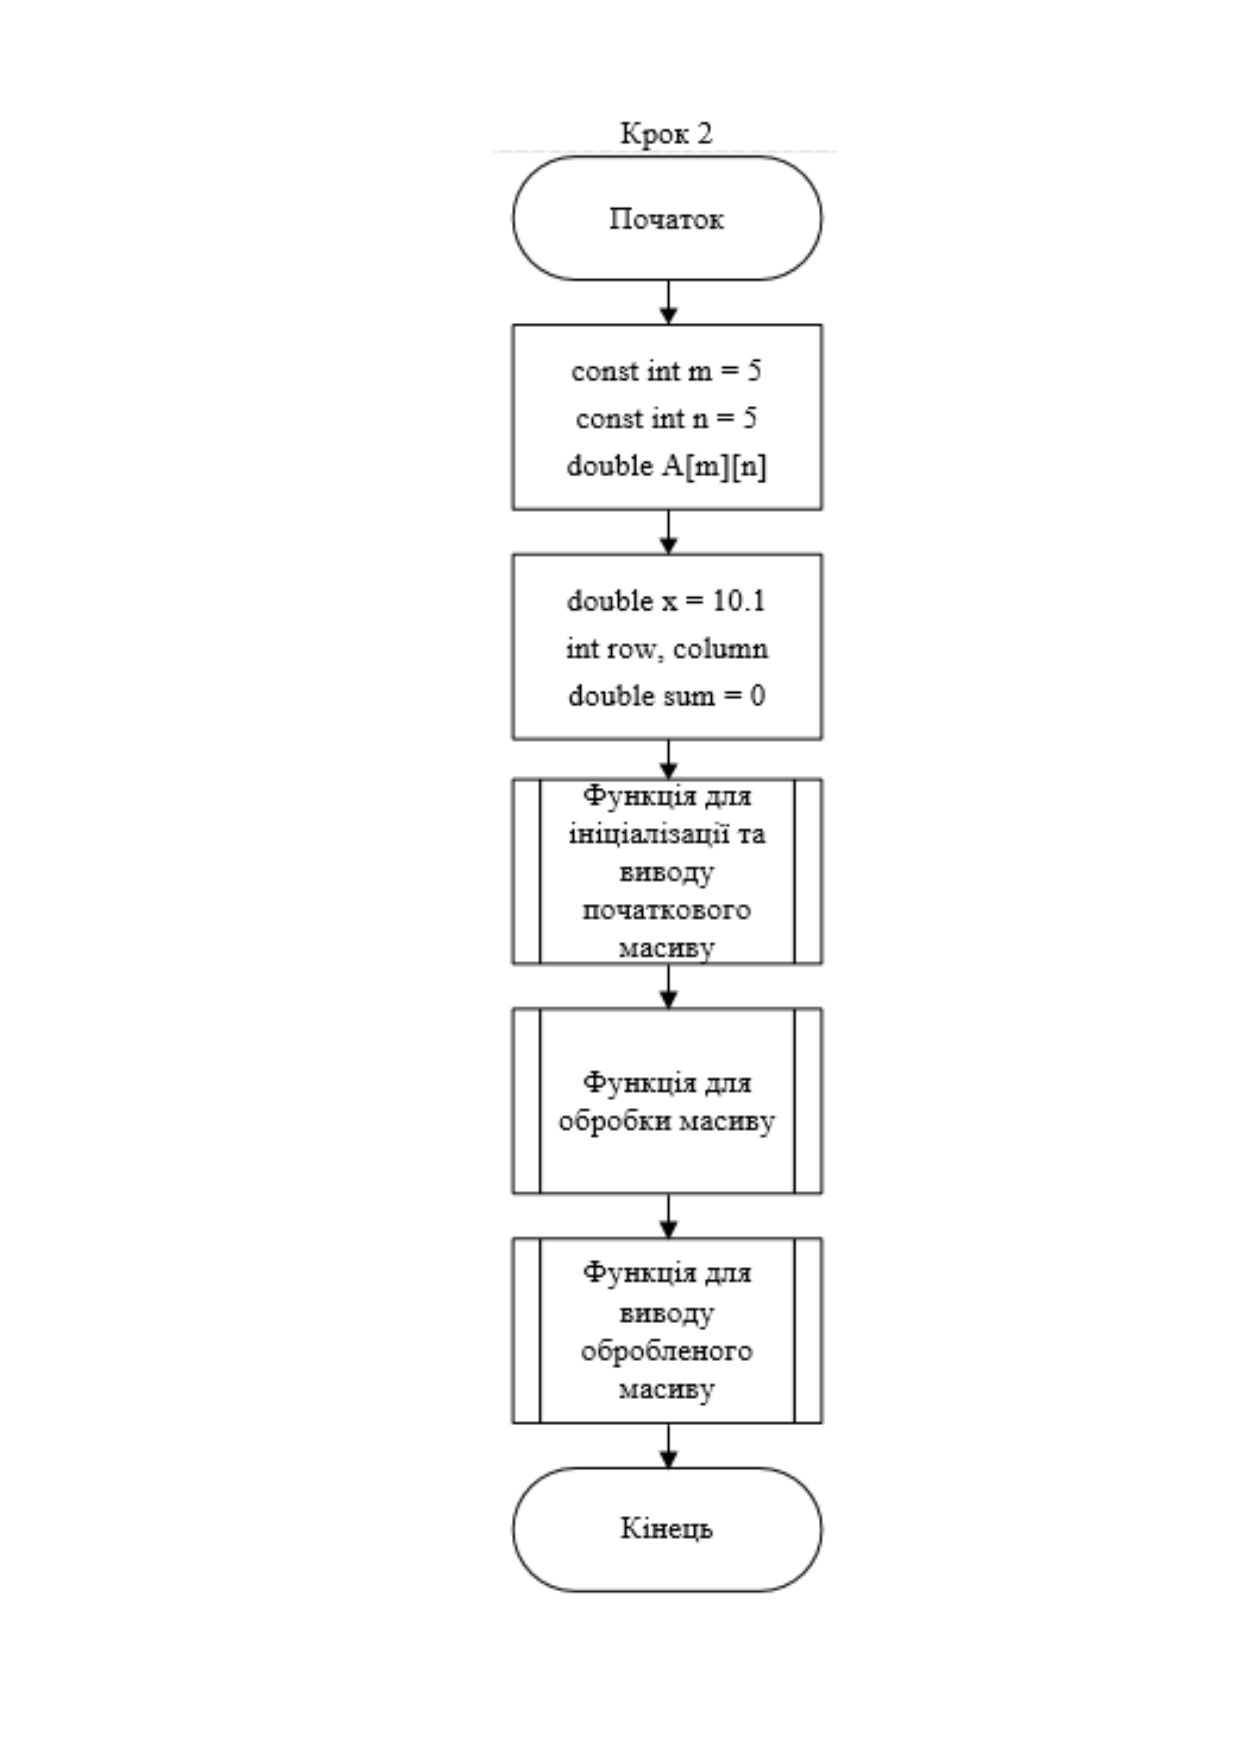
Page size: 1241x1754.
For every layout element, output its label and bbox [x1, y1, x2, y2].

picture [492, 118, 837, 1610]
